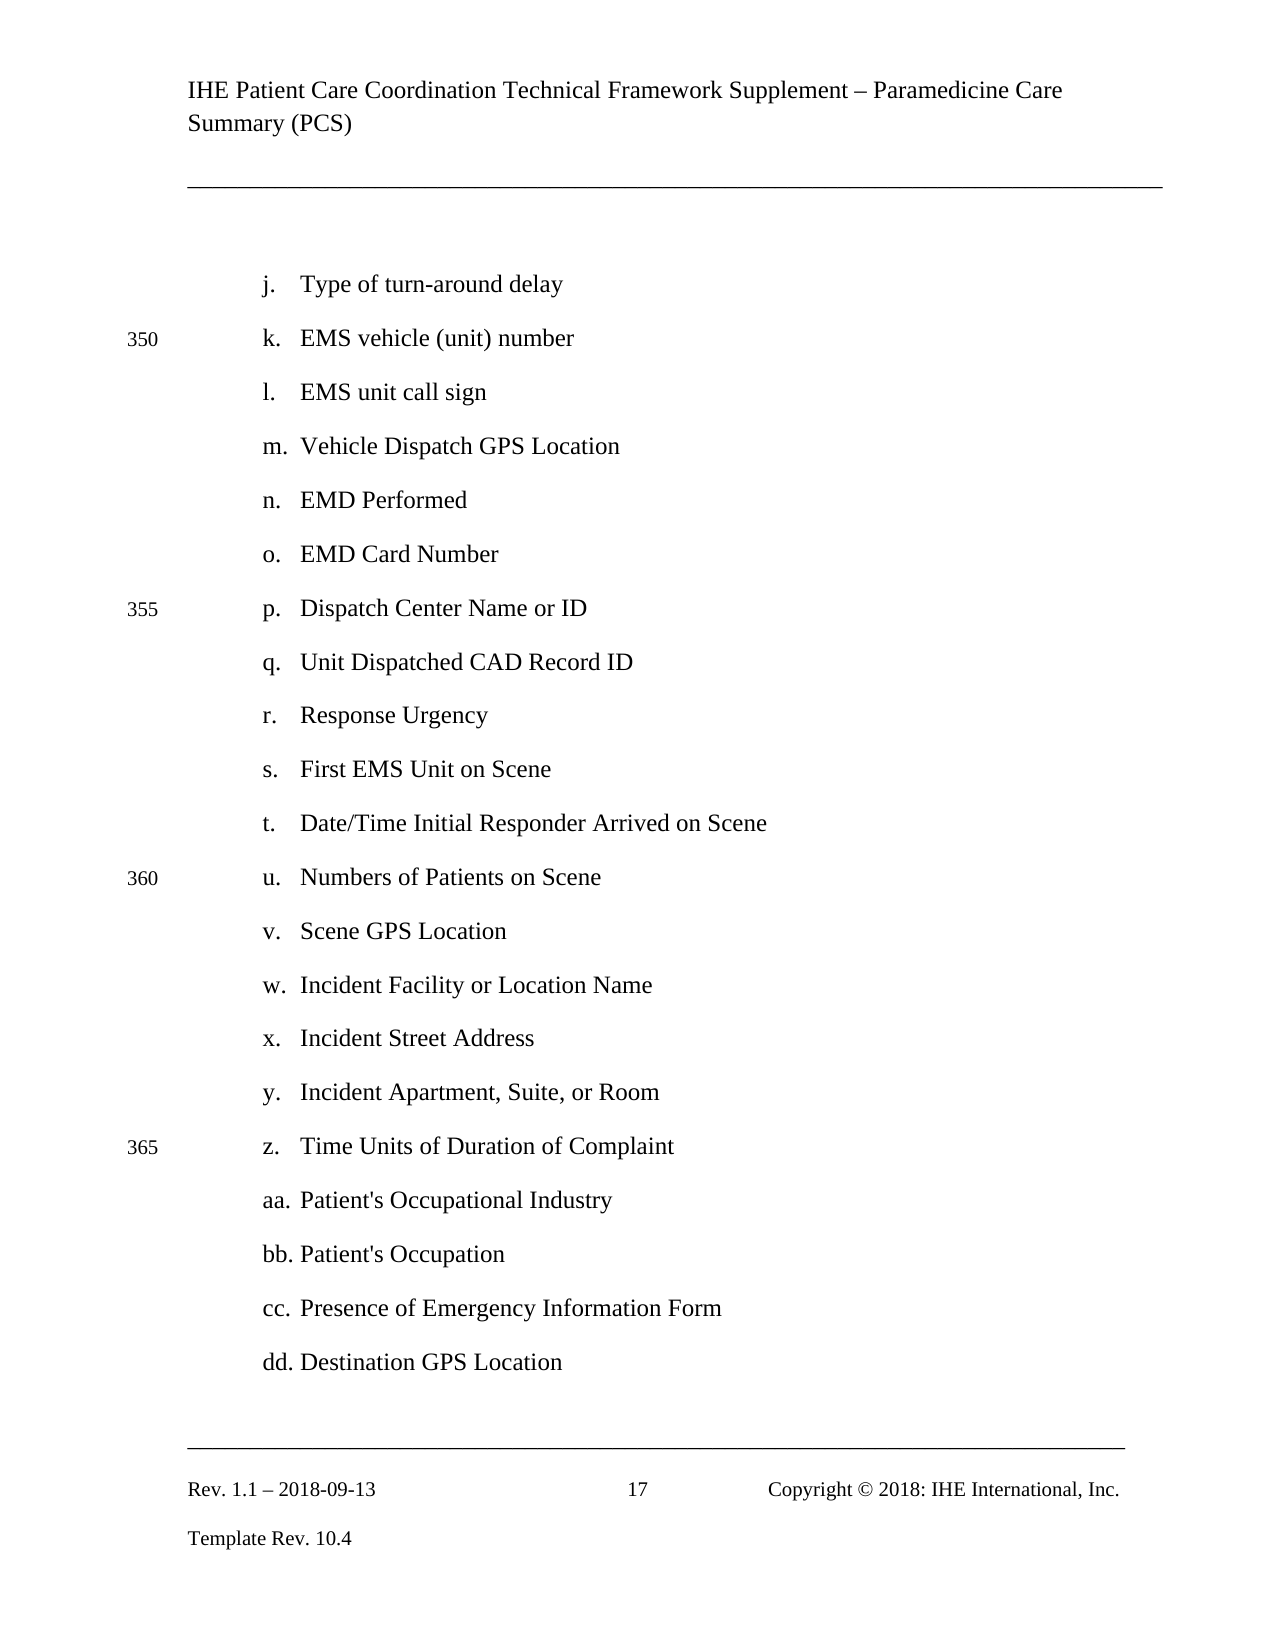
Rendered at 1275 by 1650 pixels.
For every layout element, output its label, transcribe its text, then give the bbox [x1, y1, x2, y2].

list Time Units of Duration of Complaint [262, 1131, 1162, 1160]
list EMD Card Number [262, 539, 1162, 568]
list EMS vehicle (unit) number [262, 323, 1162, 352]
list EMS unit call sign [262, 377, 1162, 406]
list Date/Time Initial Responder Arrived on Scene [262, 808, 1162, 837]
list Presence of Emergency Information Form [262, 1293, 1162, 1322]
list Dispatch Center Name or ID [262, 593, 1162, 621]
list Destination GPS Location [262, 1347, 1162, 1375]
list Unit Dispatched CAD Record ID [262, 647, 1162, 675]
list Incident Apartment, Suite, or Room [262, 1077, 1162, 1106]
list Numbers of Patients on Scene [262, 862, 1162, 891]
list EMD Performed [262, 485, 1162, 514]
list Type of turn-around delay [262, 269, 1162, 298]
list Patient's Occupation [262, 1239, 1162, 1268]
list First EMS Unit on Scene [262, 754, 1162, 783]
list Incident Facility or Location Name [262, 970, 1162, 998]
list Patient's Occupational Industry [262, 1185, 1162, 1214]
list Incident Street Address [262, 1023, 1162, 1052]
list Vehicle Dispatch GPS Location [262, 431, 1162, 460]
list Scene GPS Location [262, 916, 1162, 944]
list Response Urgency [262, 700, 1162, 729]
